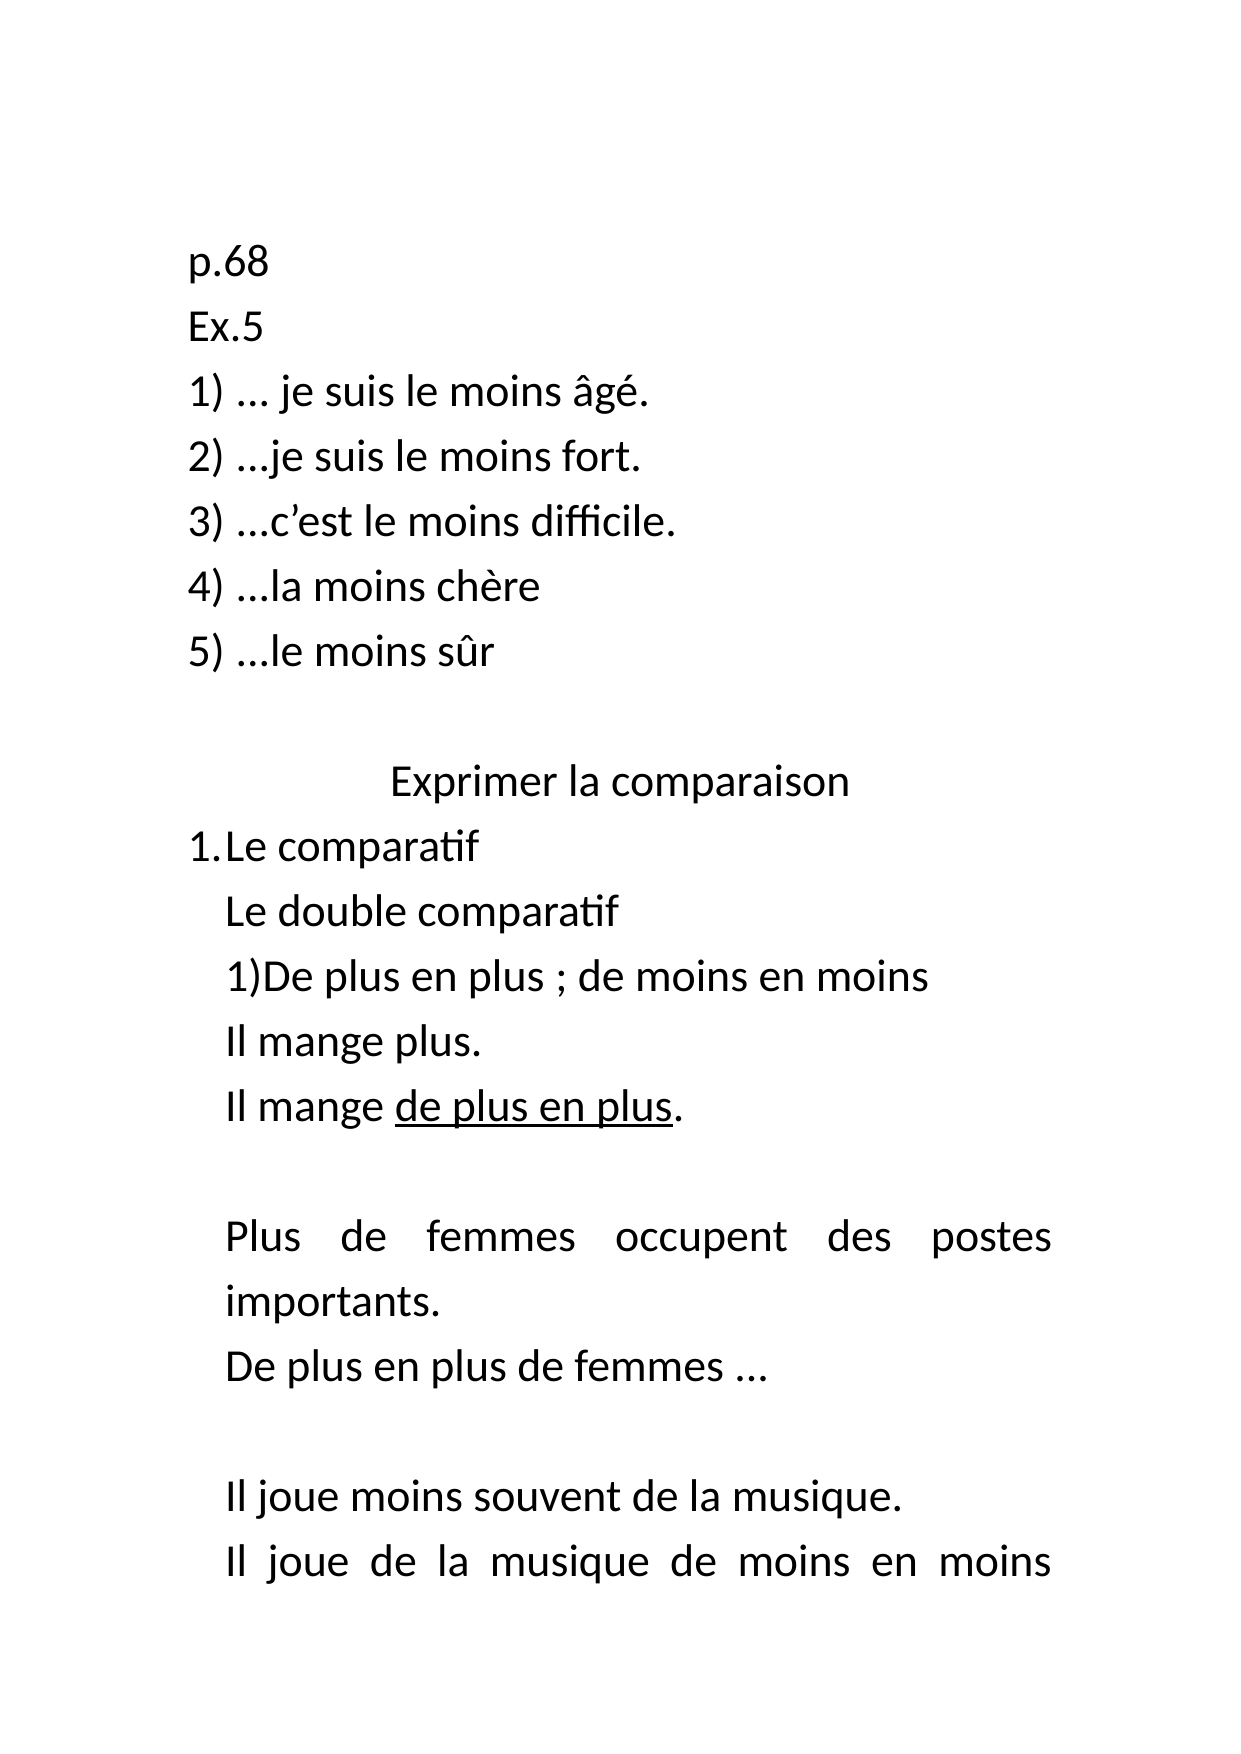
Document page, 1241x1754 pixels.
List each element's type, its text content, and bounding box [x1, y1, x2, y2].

list ...c’est le moins difficile. [187, 487, 1053, 552]
list De plus en plus ; de moins en moins [225, 942, 1053, 1007]
list Il joue moins souvent de la musique. [225, 1462, 1053, 1527]
list ...la moins chère [187, 552, 1053, 617]
list Le double comparatif [225, 877, 1053, 942]
list Il mange plus. [225, 1007, 1053, 1072]
list De plus en plus de femmes ... [225, 1332, 1053, 1397]
text p.68 [187, 227, 1053, 292]
list Il mange de plus en plus. [225, 1072, 1053, 1137]
list Plus de femmes occupent des postes importants. [225, 1202, 1053, 1332]
list ...je suis le moins fort. [187, 422, 1053, 487]
list ...le moins sûr [187, 617, 1053, 682]
list ... je suis le moins âgé. [187, 357, 1053, 422]
list Le comparatif [187, 812, 1053, 877]
text Ex.5 [187, 292, 1053, 357]
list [225, 1527, 1053, 1592]
text Exprimer la comparaison [187, 747, 1053, 812]
